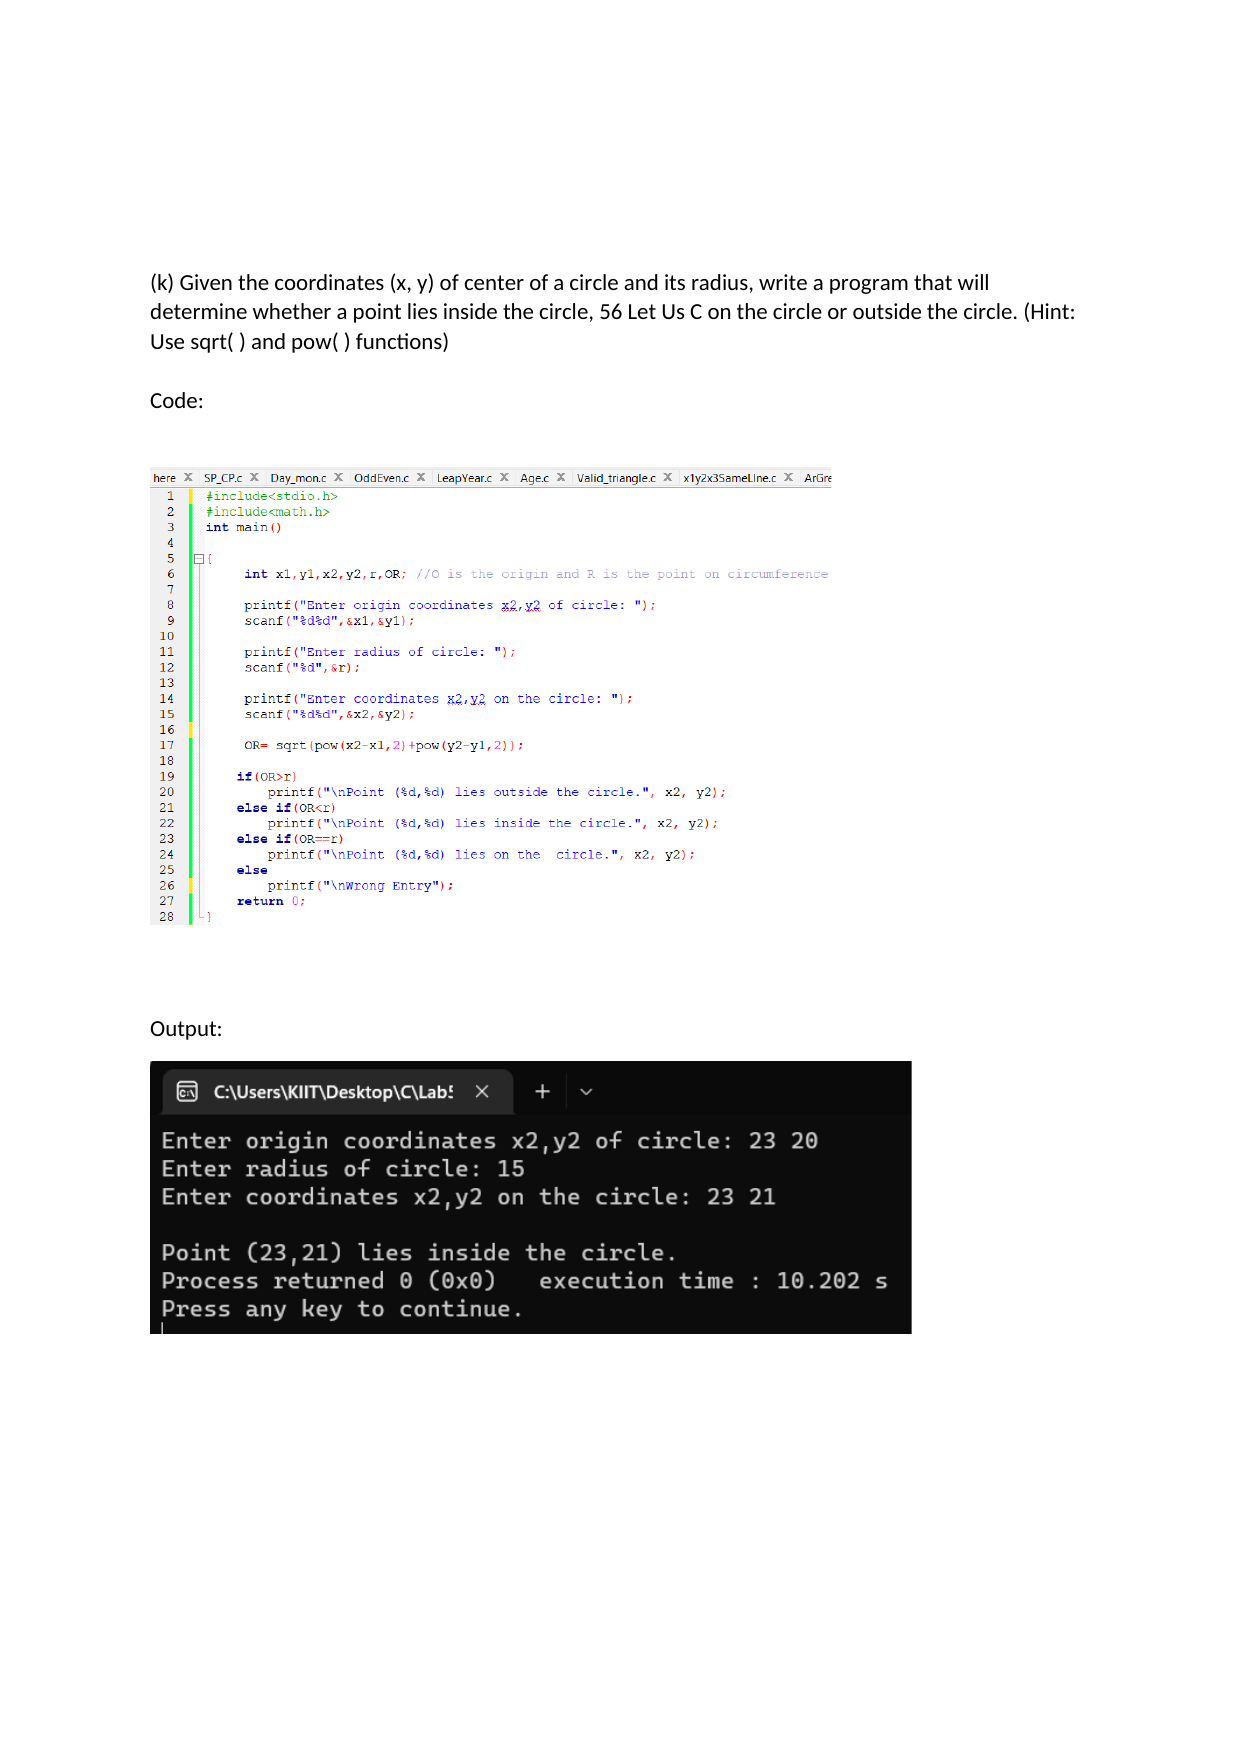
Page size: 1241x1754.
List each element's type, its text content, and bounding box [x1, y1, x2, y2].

picture [150, 467, 832, 925]
text (k) Given the coordinates (x, y) of center of a circle and its radius, write a program that will determine whether a point lies inside the circle, 56 Let Us C on the circle or outside the circle. (Hint: Use sqrt( ) and pow( ) functions) [150, 268, 1090, 355]
text Output: [150, 1014, 1090, 1042]
picture [150, 1061, 912, 1334]
text Code: [150, 386, 1090, 414]
